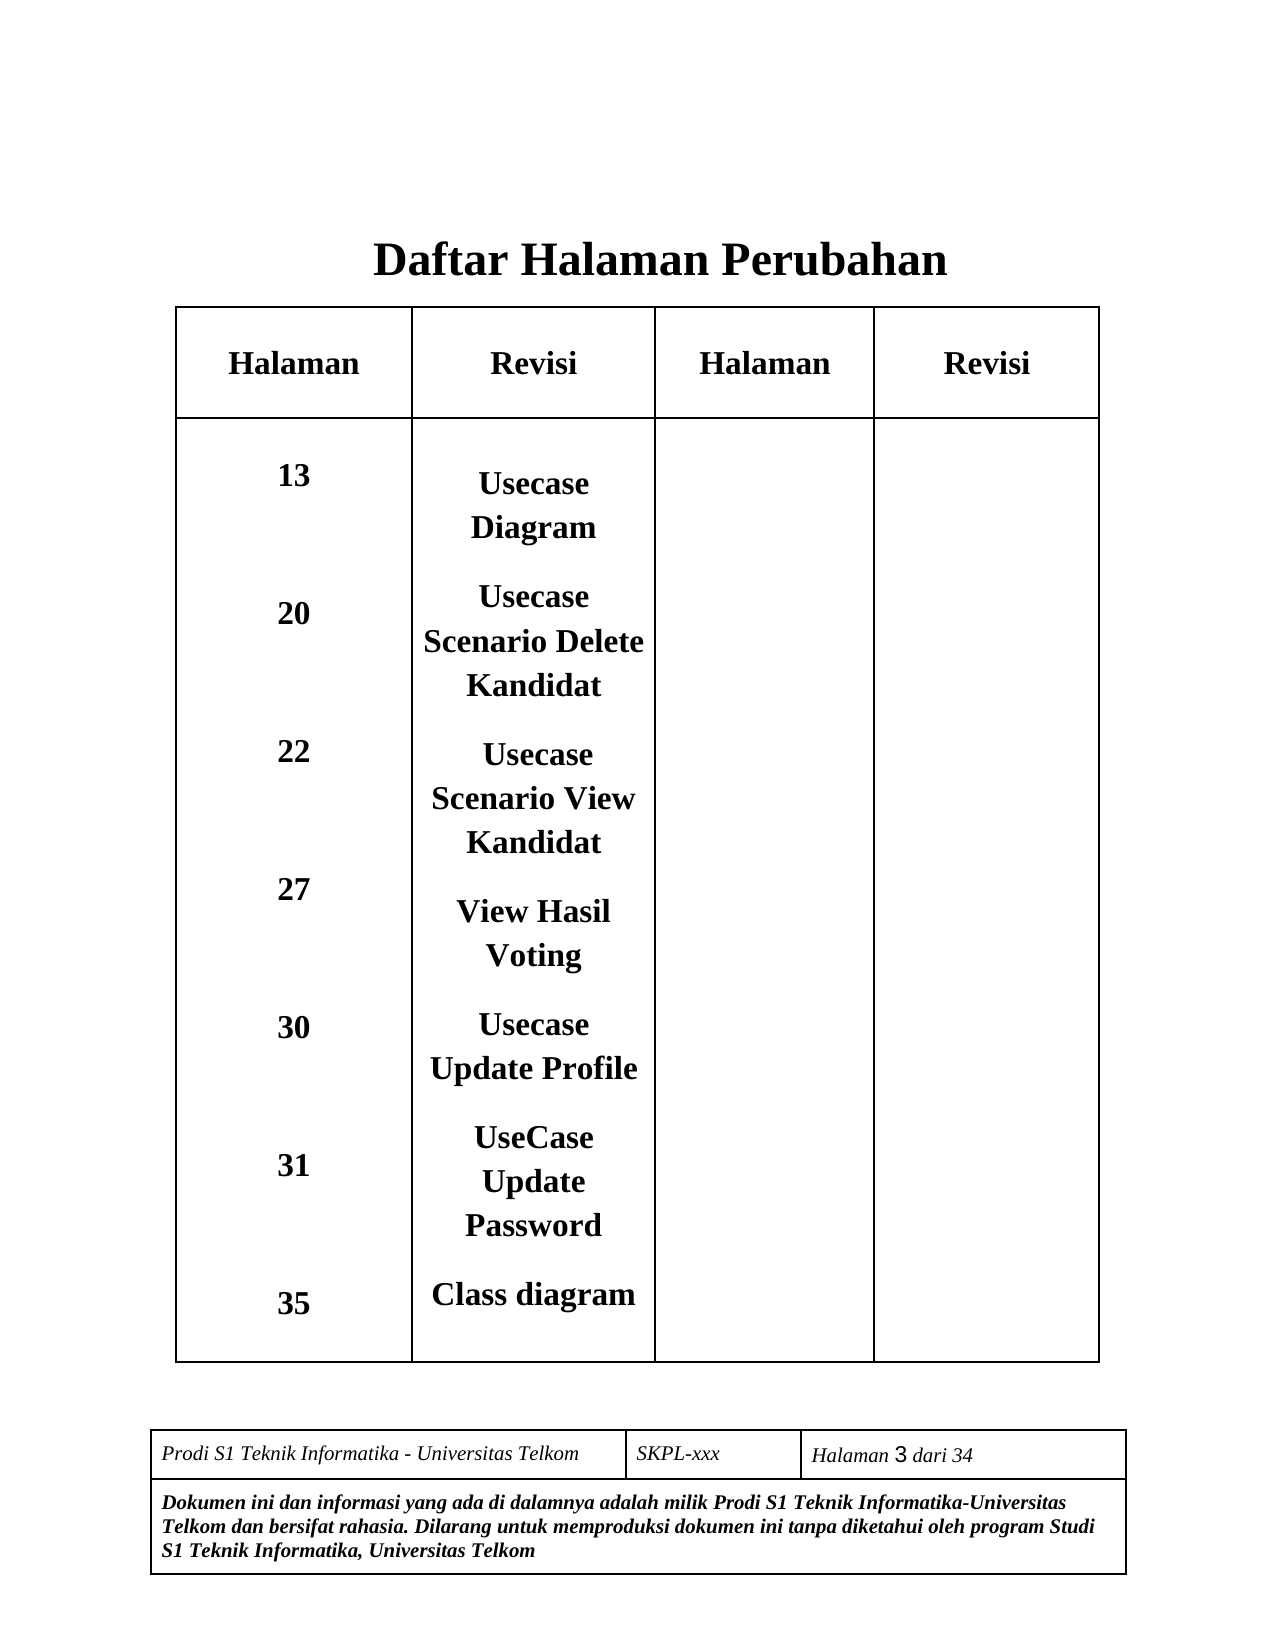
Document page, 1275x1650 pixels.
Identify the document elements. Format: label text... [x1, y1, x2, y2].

table_cell Usecase Diagram Usecase Scenario Delete Kandidat Usecase Scenario View Kandidat View Hasil Voting Usecase Update Profile UseCase Update Password Class diagram [413, 419, 654, 1361]
table_header Revisi [413, 308, 654, 417]
table_cell [875, 419, 1098, 1361]
table_header Halaman [656, 308, 873, 417]
table_cell 13 20 22 27 30 31 35 [177, 419, 411, 1361]
table_header Halaman [177, 308, 411, 417]
table_header Revisi [875, 308, 1098, 417]
table_cell [656, 419, 873, 1361]
subtitle Daftar Halaman Perubahan [196, 230, 1125, 285]
